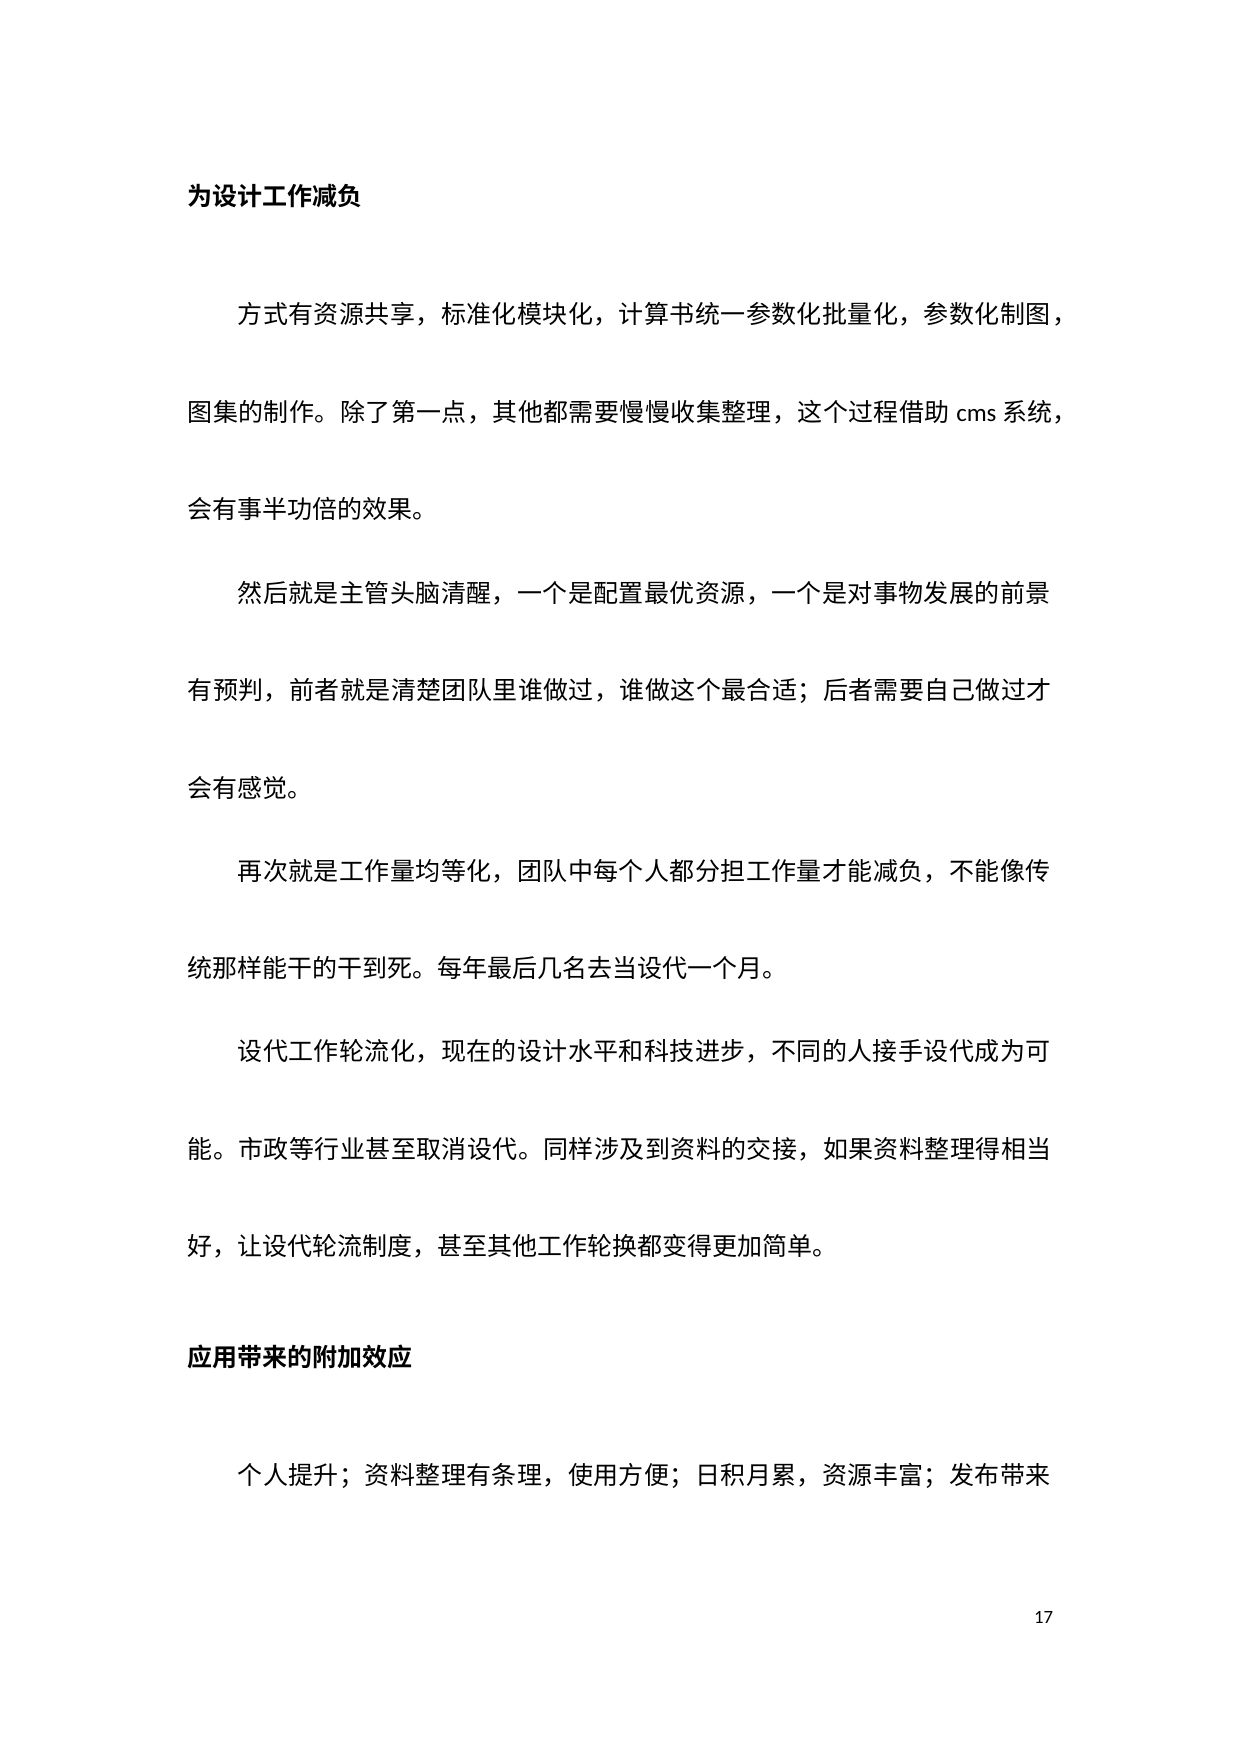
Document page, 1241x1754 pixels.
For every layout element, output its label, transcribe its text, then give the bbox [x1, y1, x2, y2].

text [187, 1441, 1053, 1506]
subtitle 为设计工作减负 [187, 162, 1053, 227]
text 再次就是工作量均等化，团队中每个人都分担工作量才能减负，不能像传统那样能干的干到死。每年最后几名去当设代一个月。 [187, 837, 1053, 999]
text 然后就是主管头脑清醒，一个是配置最优资源，一个是对事物发展的前景有预判，前者就是清楚团队里谁做过，谁做这个最合适；后者需要自己做过才会有感觉。 [187, 559, 1053, 819]
subtitle 应用带来的附加效应 [187, 1323, 1053, 1388]
text 方式有资源共享，标准化模块化，计算书统一参数化批量化，参数化制图，图集的制作。除了第一点，其他都需要慢慢收集整理，这个过程借助cms系统，会有事半功倍的效果。 [187, 281, 1053, 541]
text 设代工作轮流化，现在的设计水平和科技进步，不同的人接手设代成为可能。市政等行业甚至取消设代。同样涉及到资料的交接，如果资料整理得相当好，让设代轮流制度，甚至其他工作轮换都变得更加简单。 [187, 1017, 1053, 1277]
